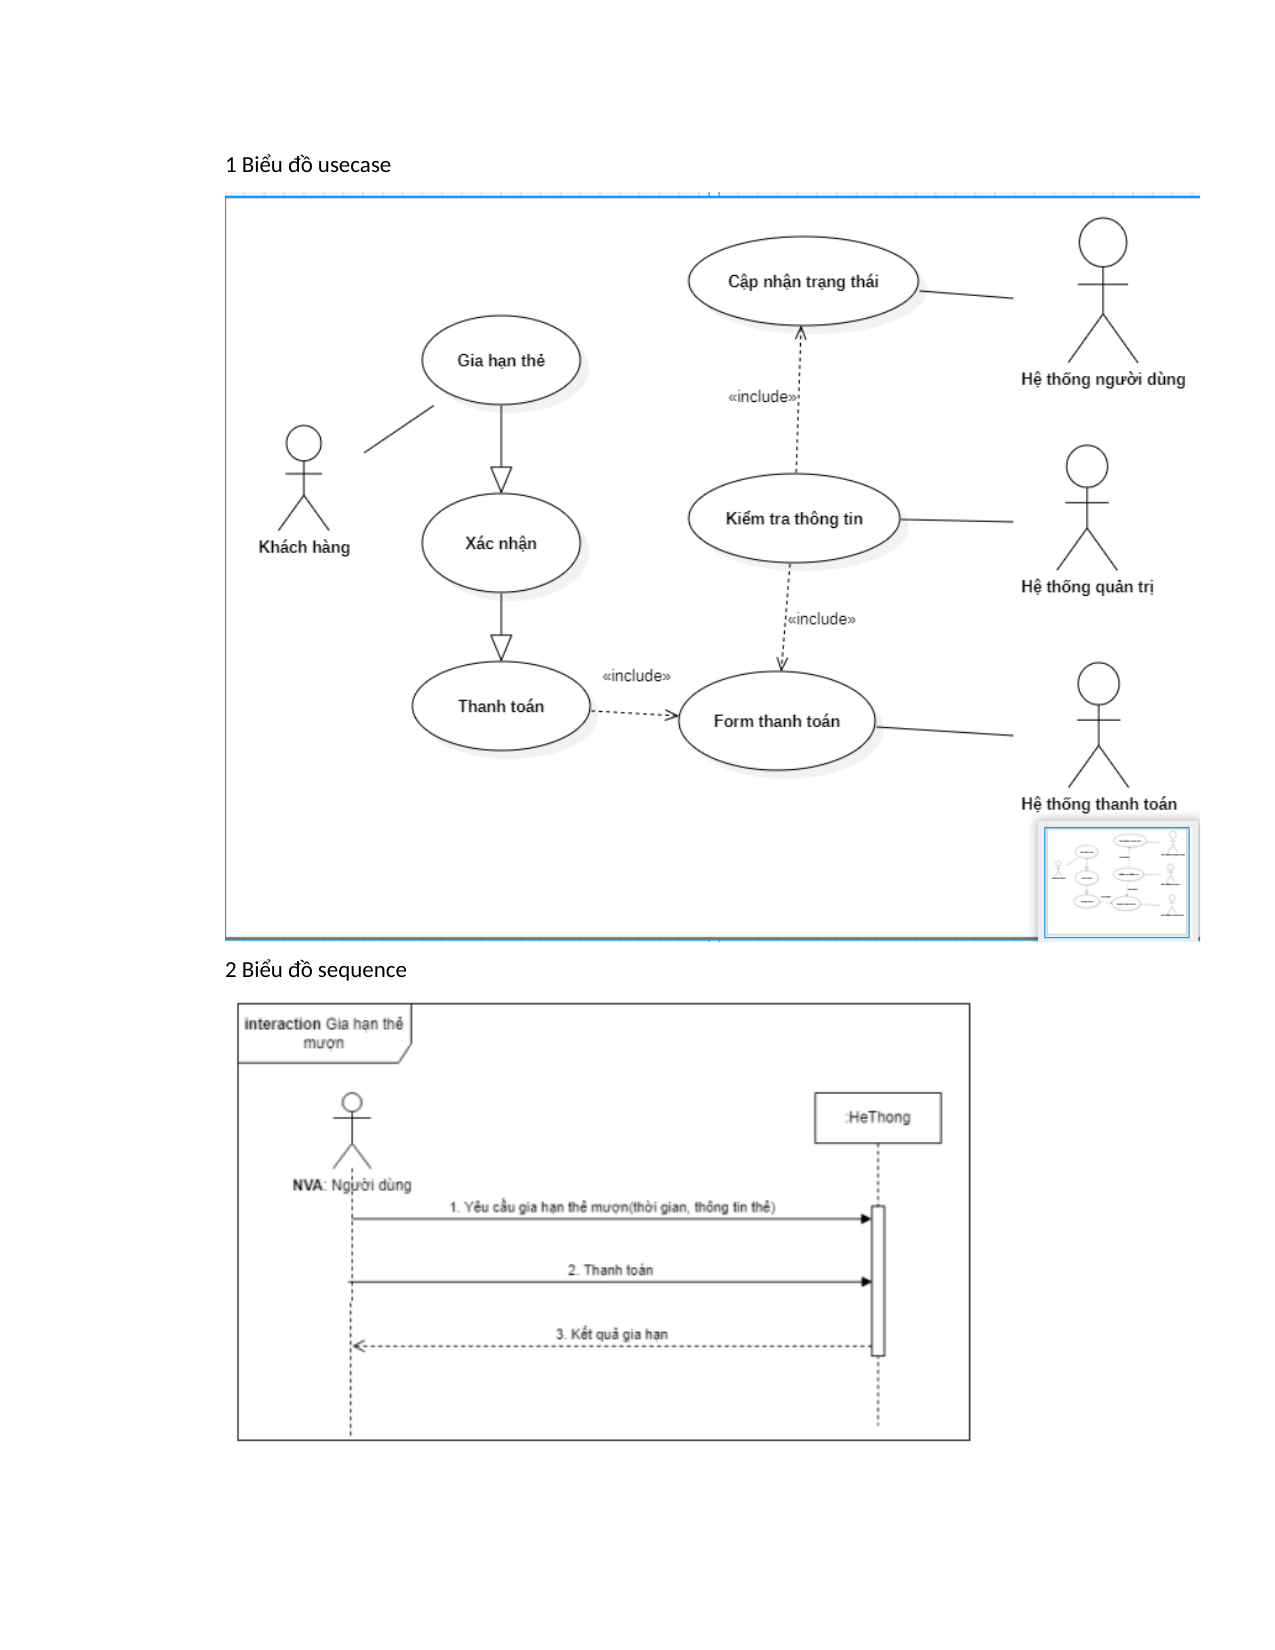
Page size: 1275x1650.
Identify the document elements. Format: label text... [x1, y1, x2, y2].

picture [225, 192, 1200, 942]
picture [225, 997, 1002, 1457]
text 2 Biểu đồ sequence [225, 955, 1125, 983]
text 1 Biểu đồ usecase [225, 150, 1125, 178]
